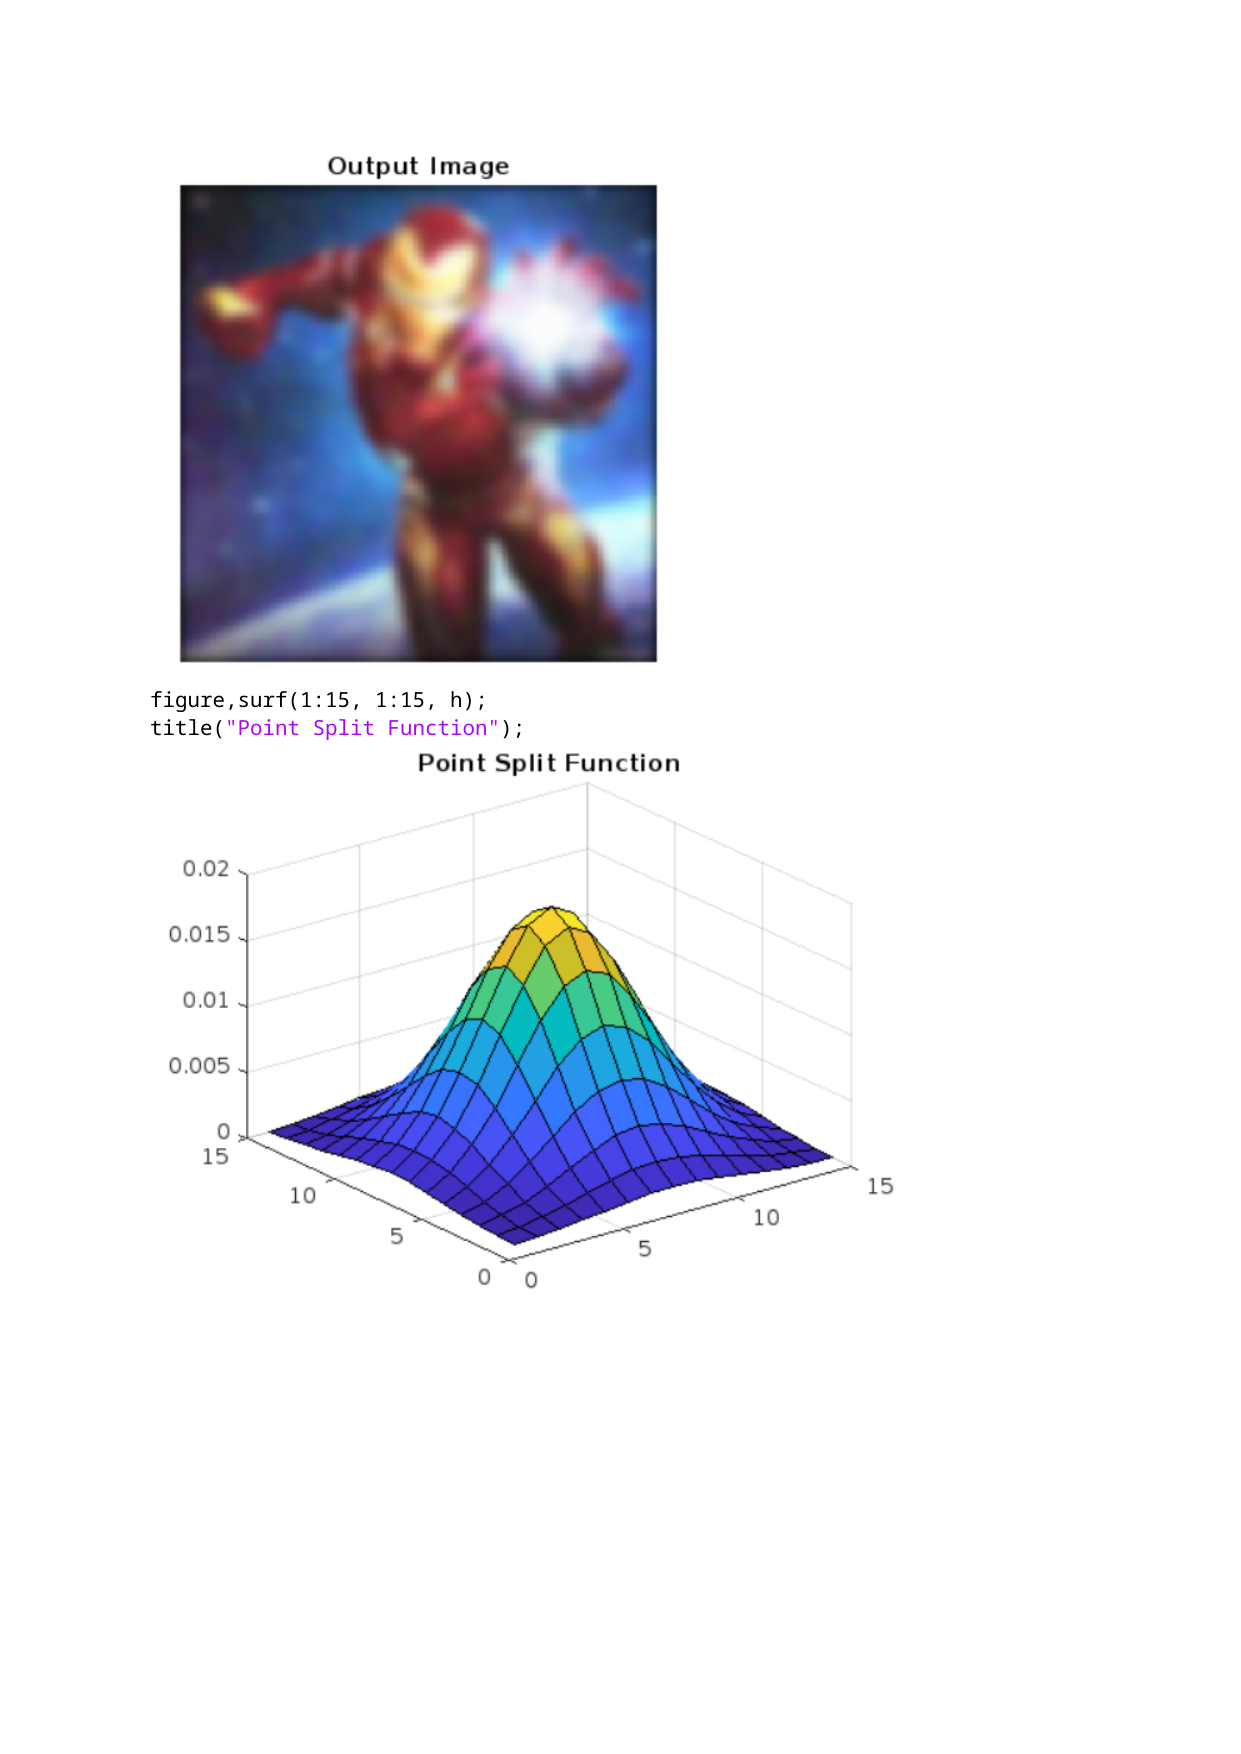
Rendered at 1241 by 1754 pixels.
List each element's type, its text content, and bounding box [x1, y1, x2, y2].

text figure,surf(1:15, 1:15, h); [150, 685, 1090, 713]
picture [150, 150, 708, 685]
picture [150, 741, 909, 1300]
text title("Point Split Function"); [150, 713, 1090, 742]
